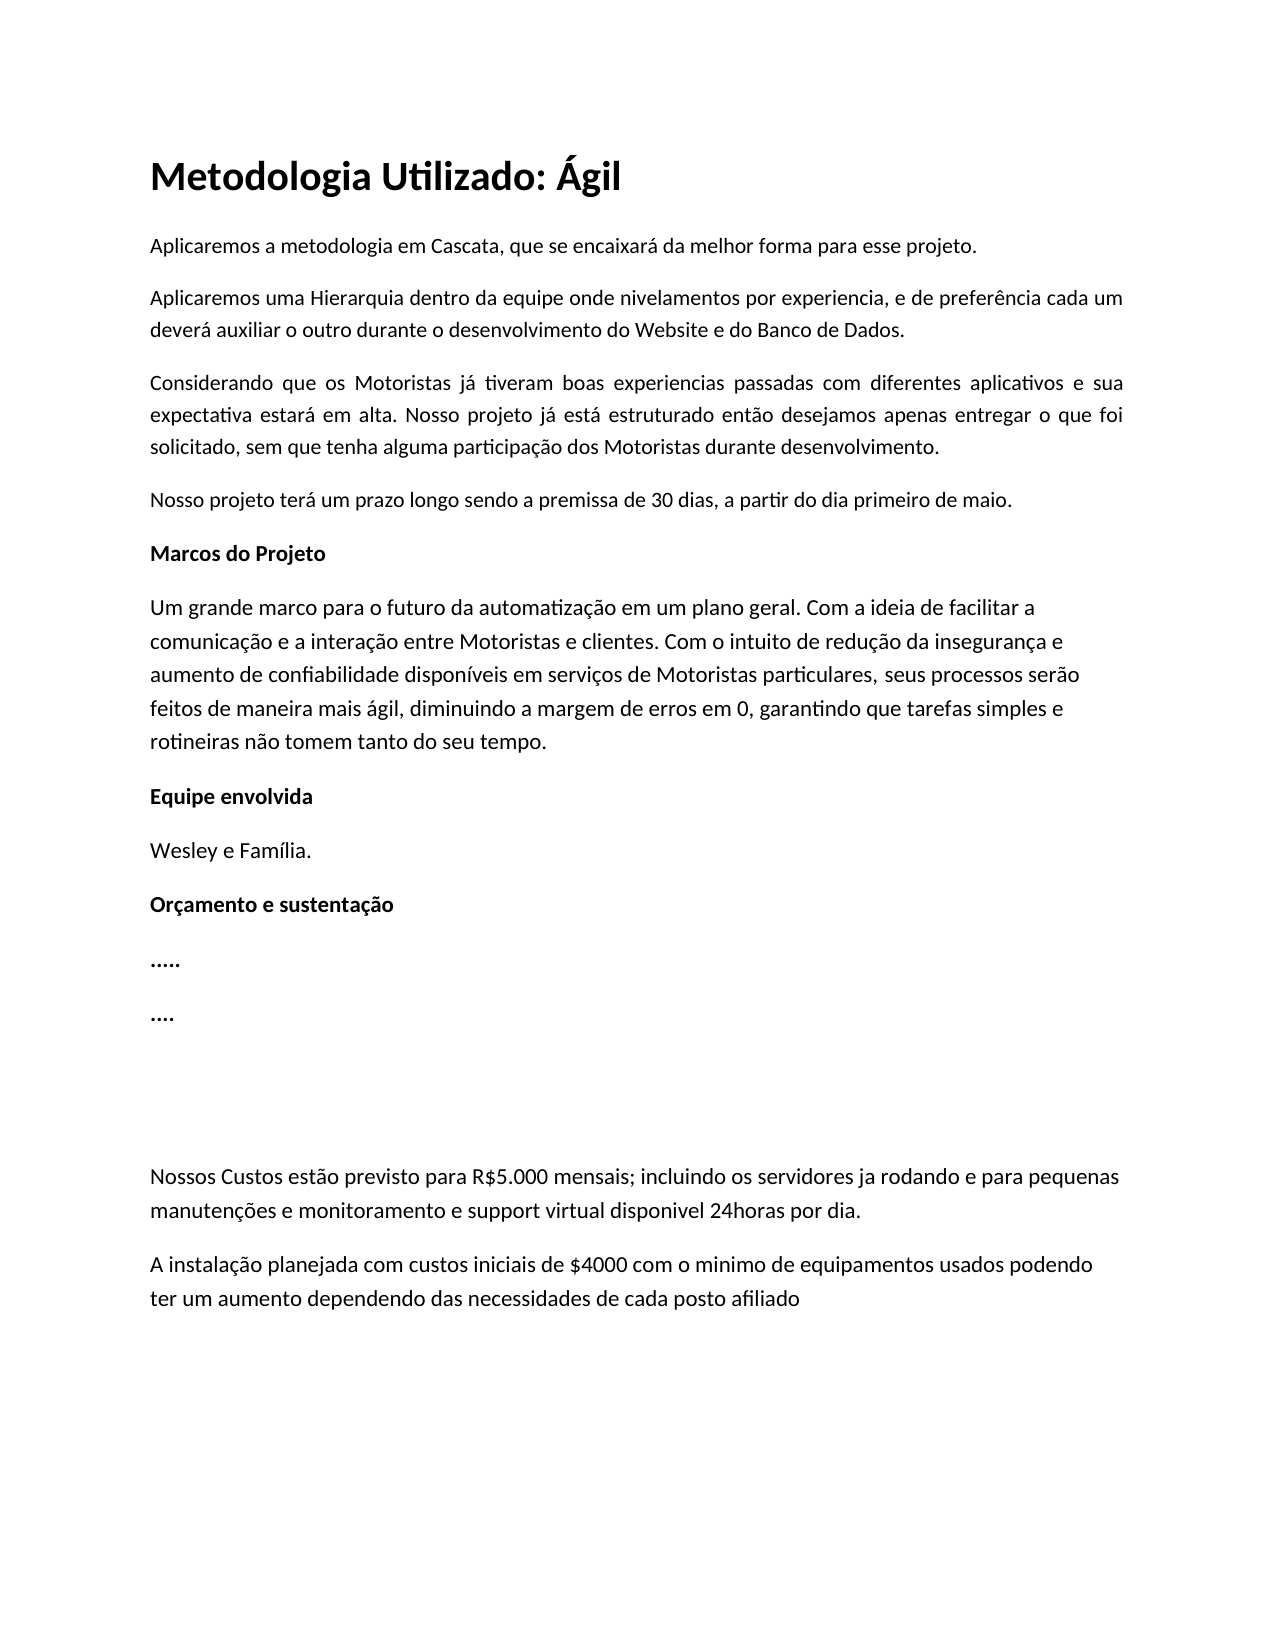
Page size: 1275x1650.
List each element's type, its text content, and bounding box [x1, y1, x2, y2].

text Orçamento e sustentação [150, 891, 1125, 919]
text Metodologia Utilizado: Ágil [150, 150, 1125, 201]
text Marcos do Projeto [150, 539, 1125, 567]
text Wesley e Família. [150, 836, 1125, 864]
text Aplicaremos a metodologia em Cascata, que se encaixará da melhor forma para esse projeto. [150, 232, 1125, 258]
text ..... [150, 945, 1125, 973]
text Nossos Custos estão previsto para R$5.000 mensais; incluindo os servidores ja rodando e para pequenas manutenções e monitoramento e support virtual disponivel 24horas por dia. [150, 1162, 1125, 1224]
text Considerando que os Motoristas já tiveram boas experiencias passadas com diferentes aplicativos e sua expectativa estará em alta. Nosso projeto já está estruturado então desejamos apenas entregar o que foi solicitado, sem que tenha alguma participação dos Motoristas durante desenvolvimento. [150, 369, 1125, 460]
text Nosso projeto terá um prazo longo sendo a premissa de 30 dias, a partir do dia primeiro de maio. [150, 486, 1125, 513]
text A instalação planejada com custos iniciais de $4000 com o minimo de equipamentos usados podendo ter um aumento dependendo das necessidades de cada posto afiliado [150, 1250, 1125, 1312]
text Um grande marco para o futuro da automatização em um plano geral. Com a ideia de facilitar a comunicação e a interação entre Motoristas e clientes. Com o intuito de redução da insegurança e aumento de confiabilidade disponíveis em serviços de Motoristas particulares, seus processos serão feitos de maneira mais ágil, diminuindo a margem de erros em 0, garantindo que tarefas simples e rotineiras não tomem tanto do seu tempo. [150, 593, 1125, 756]
text .... [150, 999, 1125, 1027]
text Equipe envolvida [150, 782, 1125, 810]
text Aplicaremos uma Hierarquia dentro da equipe onde nivelamentos por experiencia, e de preferência cada um deverá auxiliar o outro durante o desenvolvimento do Website e do Banco de Dados. [150, 284, 1125, 343]
